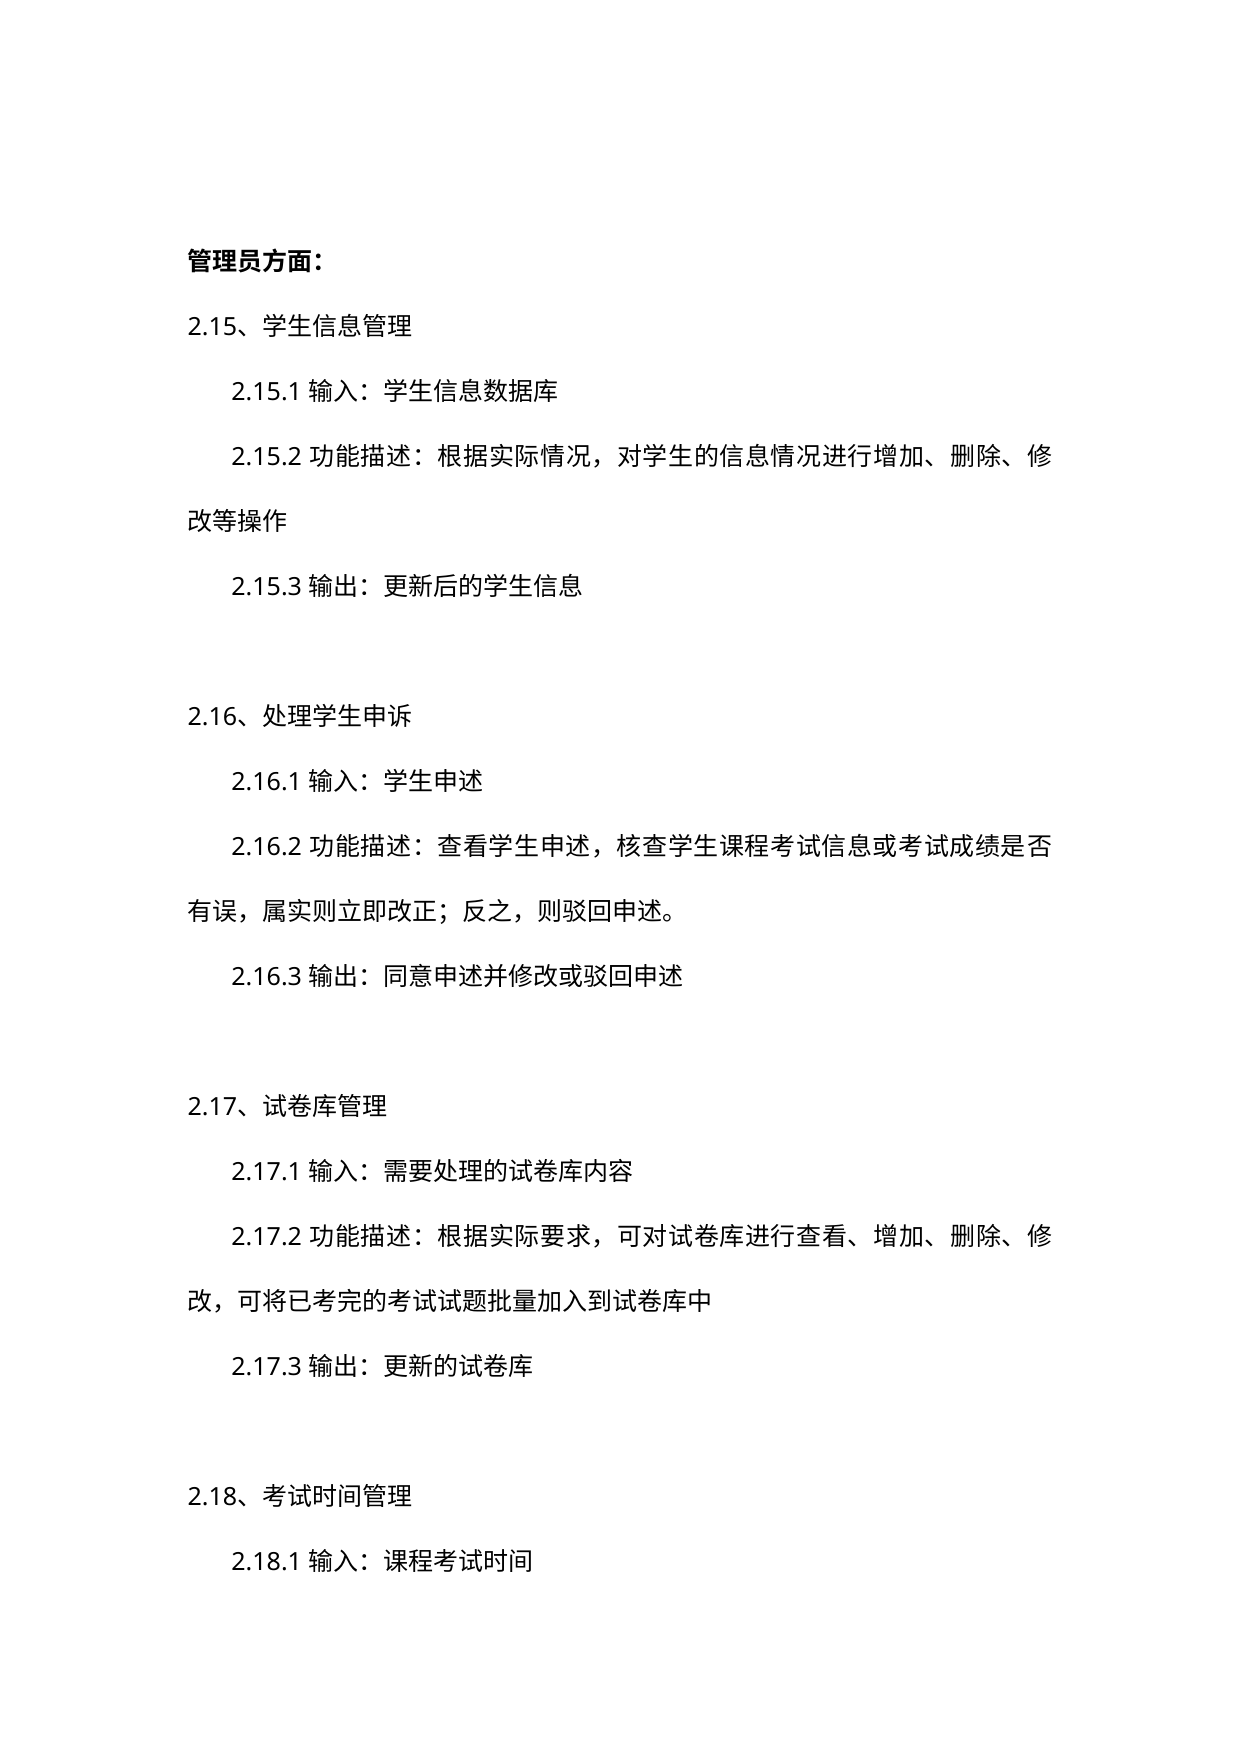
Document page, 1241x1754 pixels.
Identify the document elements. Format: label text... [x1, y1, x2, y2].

text 2.17.3 输出：更新的试卷库 [187, 1332, 1053, 1397]
text 2.17.1 输入：需要处理的试卷库内容 [187, 1137, 1053, 1202]
text 2.17.2 功能描述：根据实际要求，可对试卷库进行查看、增加、删除、修改，可将已考完的考试试题批量加入到试卷库中 [187, 1202, 1053, 1332]
text 2.16.3 输出：同意申述并修改或驳回申述 [187, 942, 1053, 1007]
text 2.17、试卷库管理 [187, 1072, 1053, 1137]
text 2.15.3 输出：更新后的学生信息 [187, 552, 1053, 617]
text 2.15.2 功能描述：根据实际情况，对学生的信息情况进行增加、删除、修改等操作 [187, 422, 1053, 552]
text 管理员方面： [187, 227, 1053, 292]
text 2.15、学生信息管理 [187, 292, 1053, 357]
text 2.15.1 输入：学生信息数据库 [187, 357, 1053, 422]
text 2.18、考试时间管理 [187, 1462, 1053, 1527]
text 2.16、处理学生申诉 [187, 682, 1053, 747]
text 2.18.1 输入：课程考试时间 [187, 1527, 1053, 1592]
text 2.16.2 功能描述：查看学生申述，核查学生课程考试信息或考试成绩是否有误，属实则立即改正；反之，则驳回申述。 [187, 812, 1053, 942]
text 2.16.1 输入：学生申述 [187, 747, 1053, 812]
